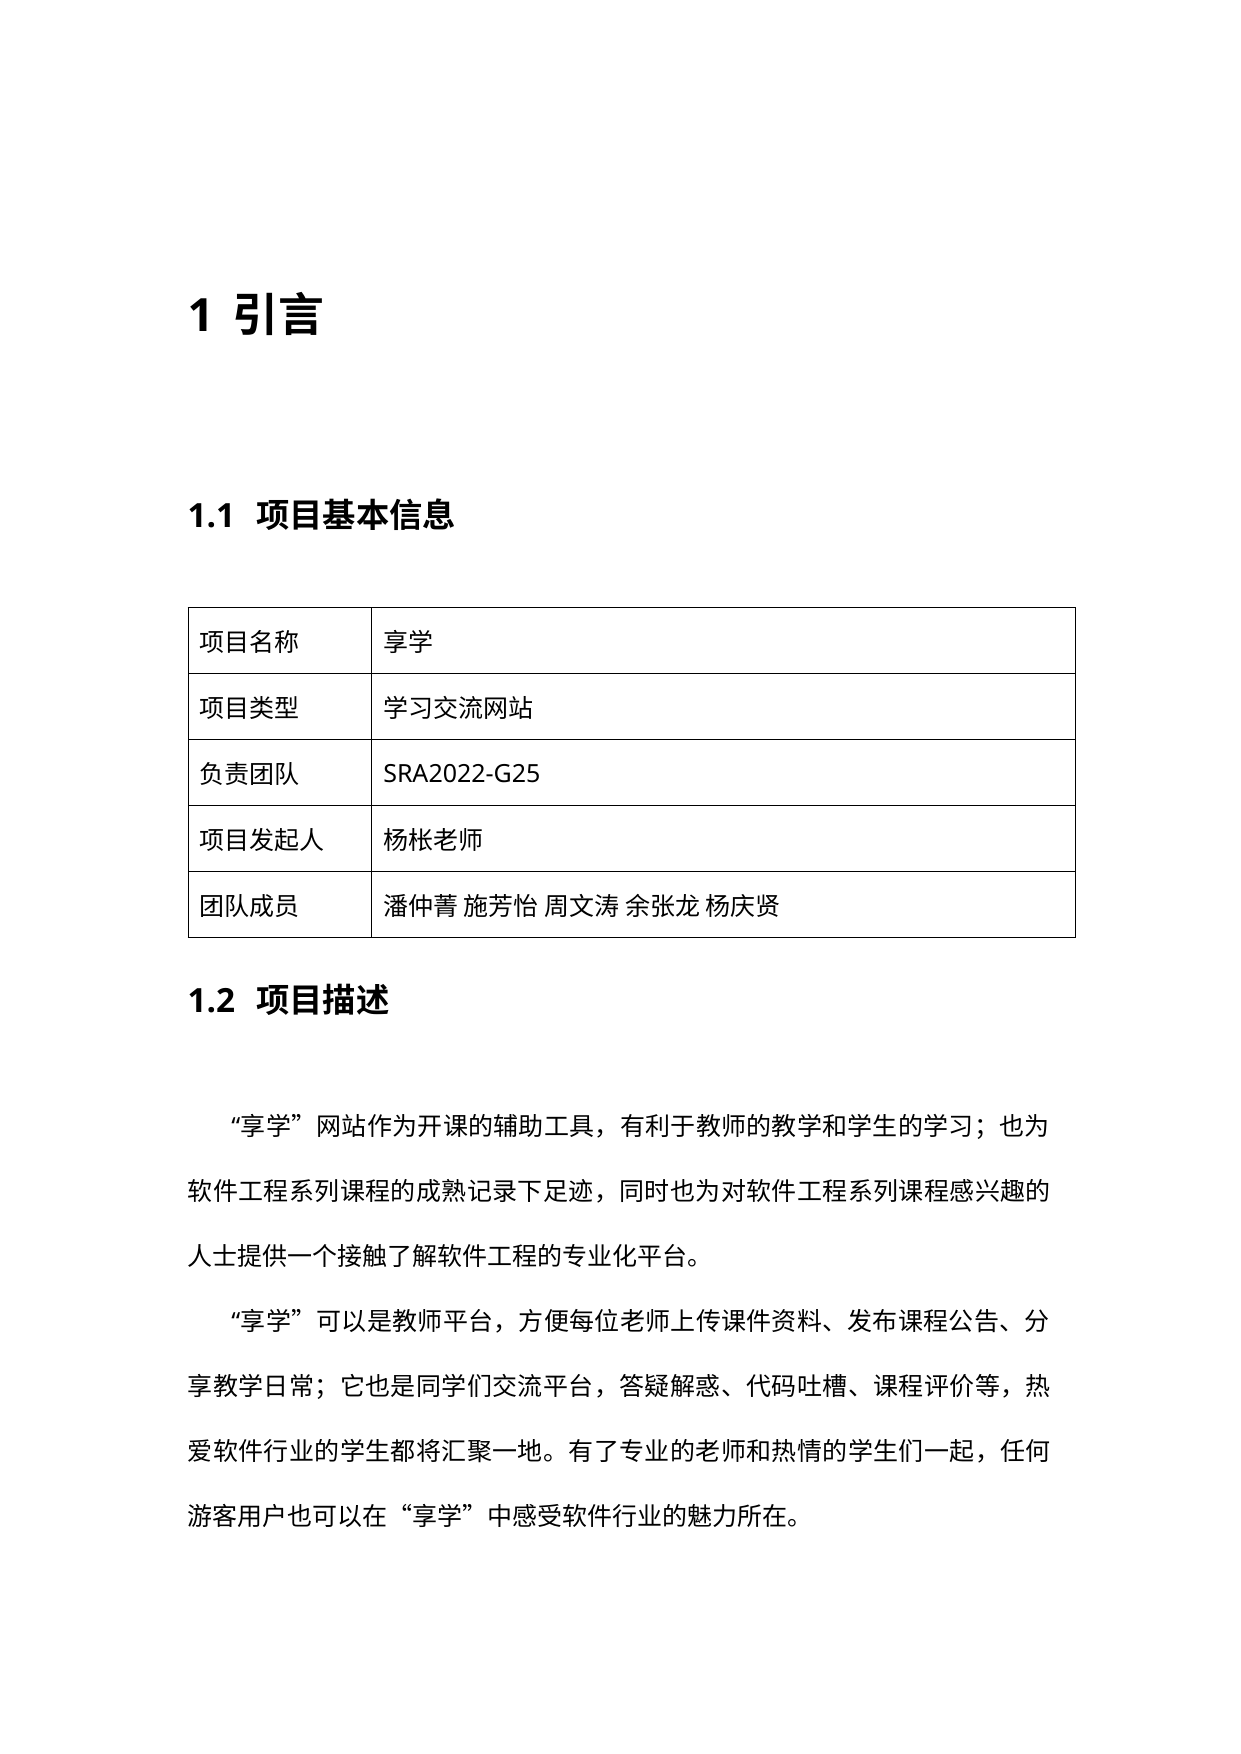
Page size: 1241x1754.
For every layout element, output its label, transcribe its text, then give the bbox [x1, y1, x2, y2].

subtitle 引言 [187, 262, 1053, 360]
subtitle 项目基本信息 [187, 487, 1053, 552]
table_cell 项目发起人 [189, 814, 371, 878]
table_cell 杨枨老师 [372, 814, 1075, 878]
table_header 项目名称 [189, 615, 371, 680]
table_cell 学习交流网站 [372, 681, 1075, 746]
table_header 享学 [372, 615, 1075, 680]
table_cell SRA2022-G25 [372, 748, 1075, 812]
table_cell 潘仲菁 施芳怡 周文涛 余张龙 杨庆贤 [372, 880, 1075, 944]
table_cell 团队成员 [189, 880, 371, 944]
table_cell 负责团队 [189, 748, 371, 812]
subtitle 项目描述 [187, 973, 1053, 1038]
text “享学”网站作为开课的辅助工具，有利于教师的教学和学生的学习；也为软件工程系列课程的成熟记录下足迹，同时也为对软件工程系列课程感兴趣的人士提供一个接触了解软件工程的专业化平台。 [187, 1099, 1053, 1294]
text “享学”可以是教师平台，方便每位老师上传课件资料、发布课程公告、分享教学日常；它也是同学们交流平台，答疑解惑、代码吐槽、课程评价等，热爱软件行业的学生都将汇聚一地。有了专业的老师和热情的学生们一起，任何游客用户也可以在“享学”中感受软件行业的魅力所在。 [187, 1294, 1053, 1554]
table_cell 项目类型 [189, 681, 371, 746]
